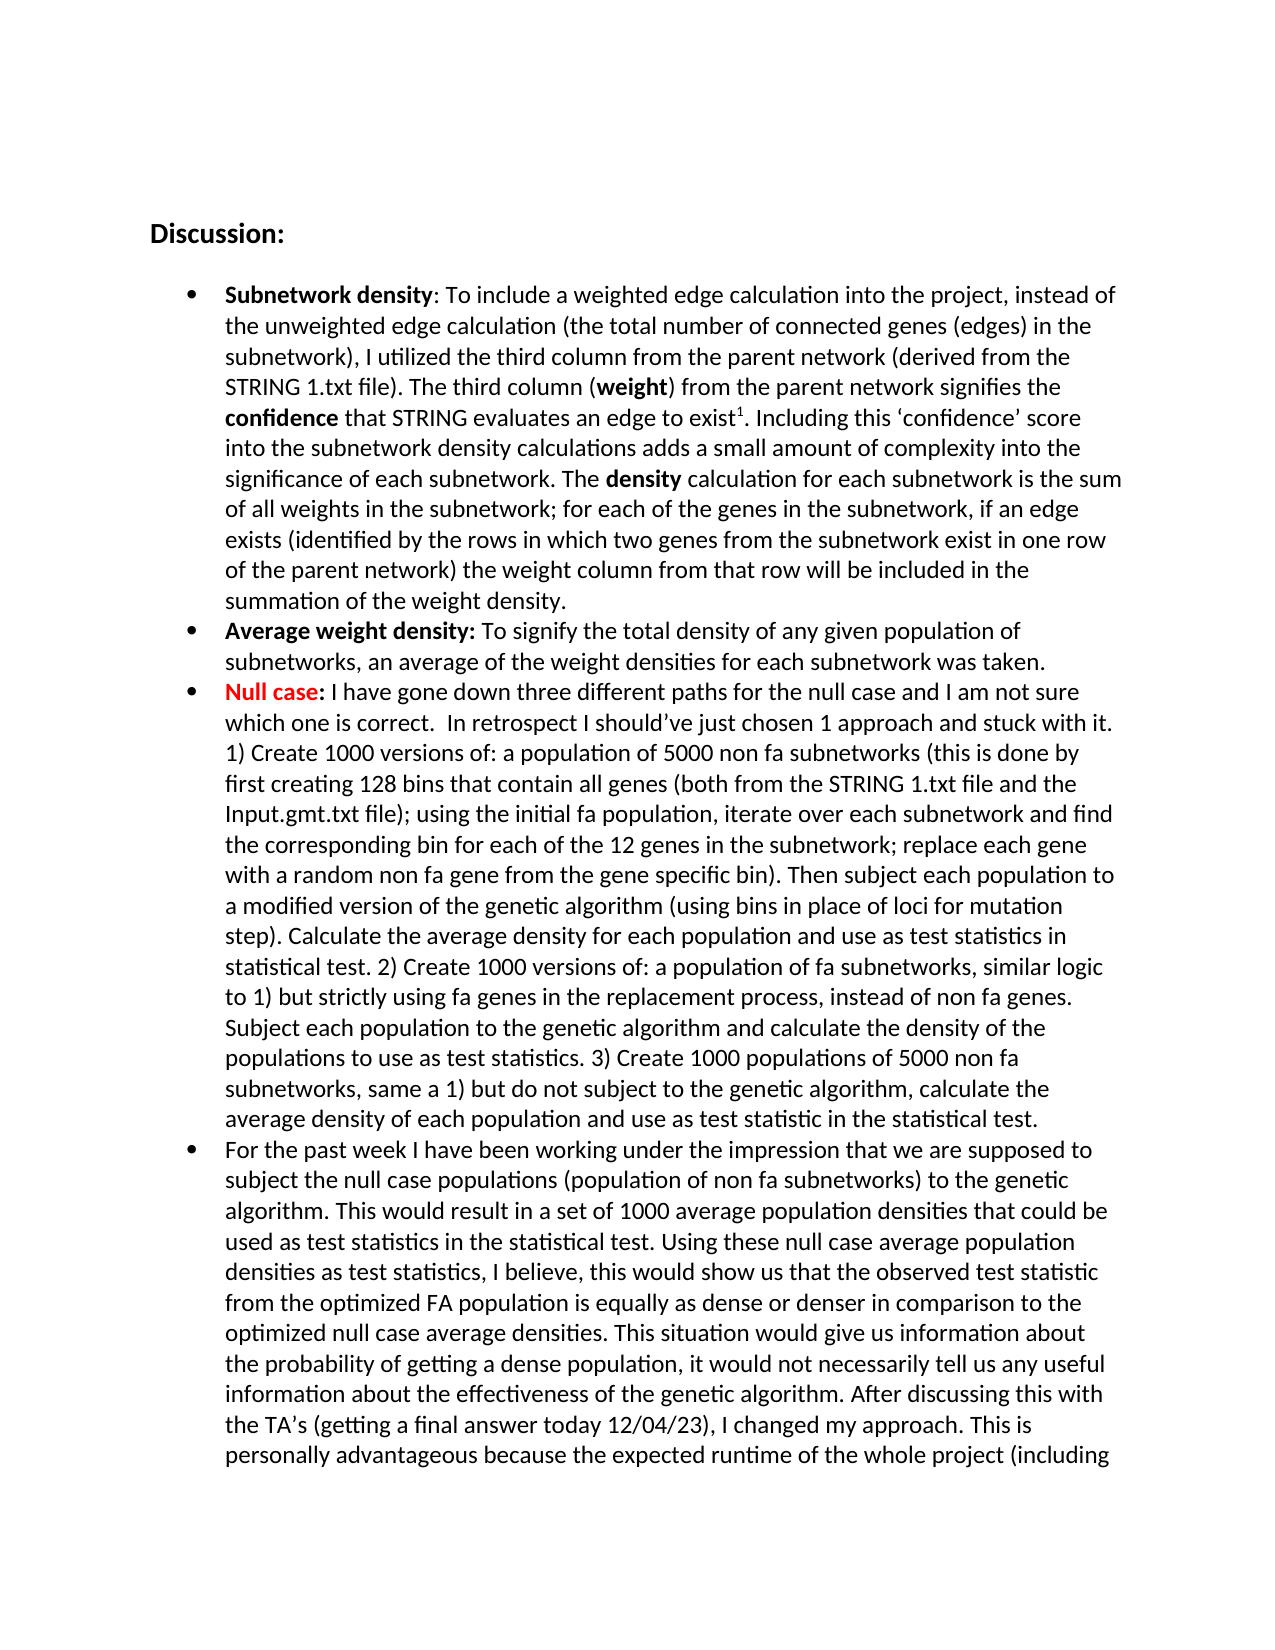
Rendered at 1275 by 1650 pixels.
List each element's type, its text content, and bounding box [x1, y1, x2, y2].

list Null case: I have gone down three different paths for the null case and I am not sure which one is correct. In retrospect I should’ve just chosen 1 approach and stuck with it. 1) Create 1000 versions of: a population of 5000 non fa subnetworks (this is done by first creating 128 bins that contain all genes (both from the STRING 1.txt file and the Input.gmt.txt file); using the initial fa population, iterate over each subnetwork and find the corresponding bin for each of the 12 genes in the subnetwork; replace each gene with a random non fa gene from the gene specific bin). Then subject each population to a modified version of the genetic algorithm (using bins in place of loci for mutation step). Calculate the average density for each population and use as test statistics in statistical test. 2) Create 1000 versions of: a population of fa subnetworks, similar logic to 1) but strictly using fa genes in the replacement process, instead of non fa genes. Subject each population to the genetic algorithm and calculate the density of the populations to use as test statistics. 3) Create 1000 populations of 5000 non fa subnetworks, same a 1) but do not subject to the genetic algorithm, calculate the average density of each population and use as test statistic in the statistical test. [187, 676, 1125, 1134]
list Average weight density: To signify the total density of any given population of subnetworks, an average of the weight densities for each subnetwork was taken. [187, 615, 1125, 676]
list Subnetwork density: To include a weighted edge calculation into the project, instead of the unweighted edge calculation (the total number of connected genes (edges) in the subnetwork), I utilized the third column from the parent network (derived from the STRING 1.txt file). The third column (weight) from the parent network signifies the confidence that STRING evaluates an edge to exist1. Including this ‘confidence’ score into the subnetwork density calculations adds a small amount of complexity into the significance of each subnetwork. The density calculation for each subnetwork is the sum of all weights in the subnetwork; for each of the genes in the subnetwork, if an edge exists (identified by the rows in which two genes from the subnetwork exist in one row of the parent network) the weight column from that row will be included in the summation of the weight density. [187, 279, 1125, 615]
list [187, 1134, 1125, 1470]
text Discussion: [150, 215, 1125, 250]
